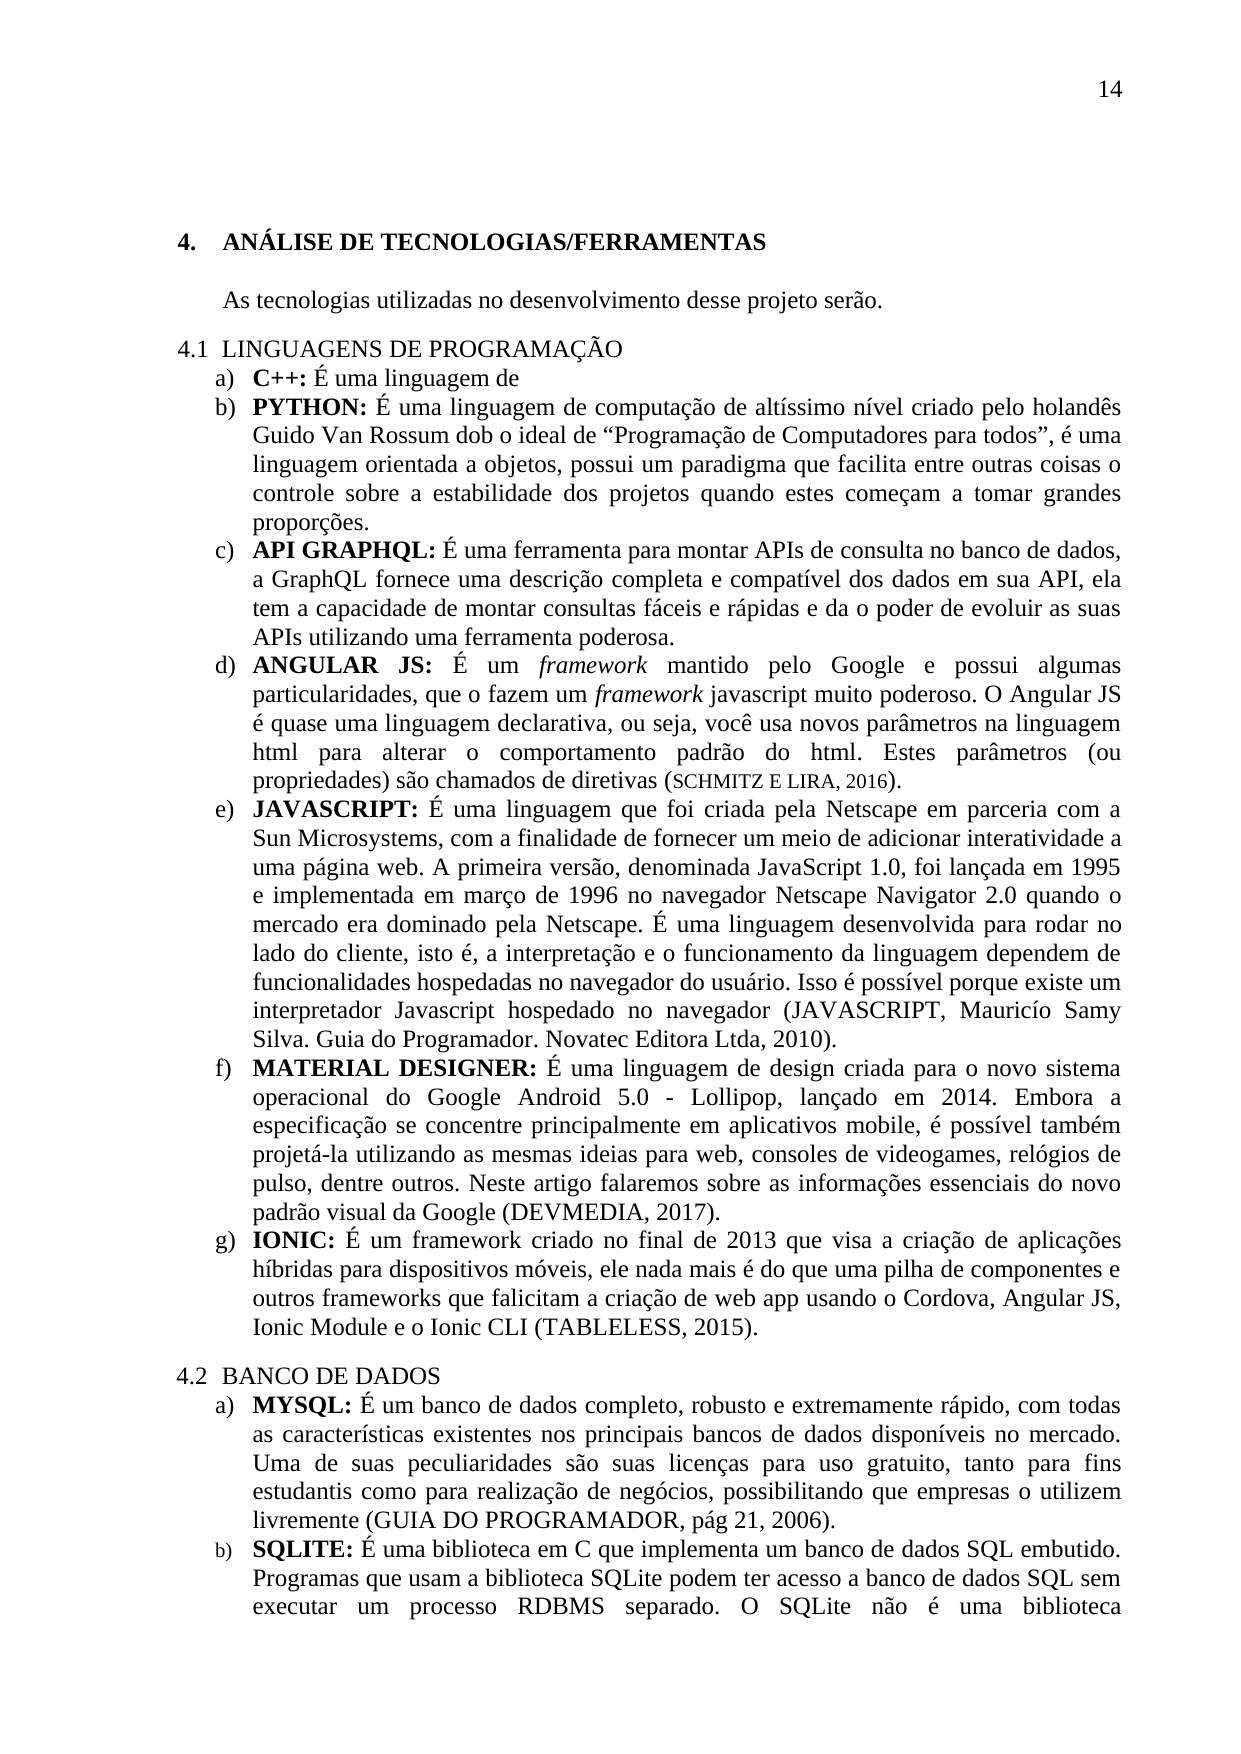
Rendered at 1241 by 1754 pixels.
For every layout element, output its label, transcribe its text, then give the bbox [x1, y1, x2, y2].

list PYTHON: É uma linguagem de computação de altíssimo nível criado pelo holandês Guido Van Rossum dob o ideal de “Programação de Computadores para todos”, é uma linguagem orientada a objetos, possui um paradigma que facilita entre outras coisas o controle sobre a estabilidade dos projetos quando estes começam a tomar grandes proporções. [215, 392, 1122, 536]
list JAVASCRIPT: É uma linguagem que foi criada pela Netscape em parceria com a Sun Microsystems, com a finalidade de fornecer um meio de adicionar interatividade a uma página web. A primeira versão, denominada JavaScript 1.0, foi lançada em 1995 e implementada em março de 1996 no navegador Netscape Navigator 2.0 quando o mercado era dominado pela Netscape. É uma linguagem desenvolvida para rodar no lado do cliente, isto é, a interpretação e o funcionamento da linguagem dependem de funcionalidades hospedadas no navegador do usuário. Isso é possível porque existe um interpretador Javascript hospedado no navegador (JAVASCRIPT, Mauricío Samy Silva. Guia do Programador. Novatec Editora Ltda, 2010). [215, 794, 1122, 1053]
list IONIC: É um framework criado no final de 2013 que visa a criação de aplicações híbridas para dispositivos móveis, ele nada mais é do que uma pilha de componentes e outros frameworks que falicitam a criação de web app usando o Cordova, Angular JS, Ionic Module e o Ionic CLI (TABLELESS, 2015). [215, 1226, 1122, 1341]
text As tecnologias utilizadas no desenvolvimento desse projeto serão. [222, 285, 1122, 313]
list ANGULAR JS: É um framework mantido pelo Google e possui algumas particularidades, que o fazem um framework javascript muito poderoso. O Angular JS é quase uma linguagem declarativa, ou seja, você usa novos parâmetros na linguagem html para alterar o comportamento padrão do html. Estes parâmetros (ou propriedades) são chamados de diretivas (SCHMITZ E LIRA, 2016). [215, 651, 1122, 794]
subtitle BANCO DE DADOS [176, 1361, 1122, 1390]
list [215, 1534, 1122, 1620]
subtitle LINGUAGENS DE PROGRAMAÇÃO [177, 334, 1122, 363]
list API GRAPHQL: É uma ferramenta para montar APIs de consulta no banco de dados, a GraphQL fornece uma descrição completa e compatível dos dados em sua API, ela tem a capacidade de montar consultas fáceis e rápidas e da o poder de evoluir as suas APIs utilizando uma ferramenta poderosa. [215, 536, 1122, 651]
subtitle ANÁLISE DE TECNOLOGIAS/FERRAMENTAS [177, 227, 1122, 256]
list MYSQL: É um banco de dados completo, robusto e extremamente rápido, com todas as características existentes nos principais bancos de dados disponíveis no mercado. Uma de suas peculiaridades são suas licenças para uso gratuito, tanto para fins estudantis como para realização de negócios, possibilitando que empresas o utilizem livremente (GUIA DO PROGRAMADOR, pág 21, 2006). [215, 1390, 1122, 1534]
list C++: É uma linguagem de [215, 363, 1122, 392]
list MATERIAL DESIGNER: É uma linguagem de design criada para o novo sistema operacional do Google Android 5.0 - Lollipop, lançado em 2014. Embora a especificação se concentre principalmente em aplicativos mobile, é possível também projetá-la utilizando as mesmas ideias para web, consoles de videogames, relógios de pulso, dentre outros. Neste artigo falaremos sobre as informações essenciais do novo padrão visual da Google (DEVMEDIA, 2017). [215, 1053, 1122, 1226]
